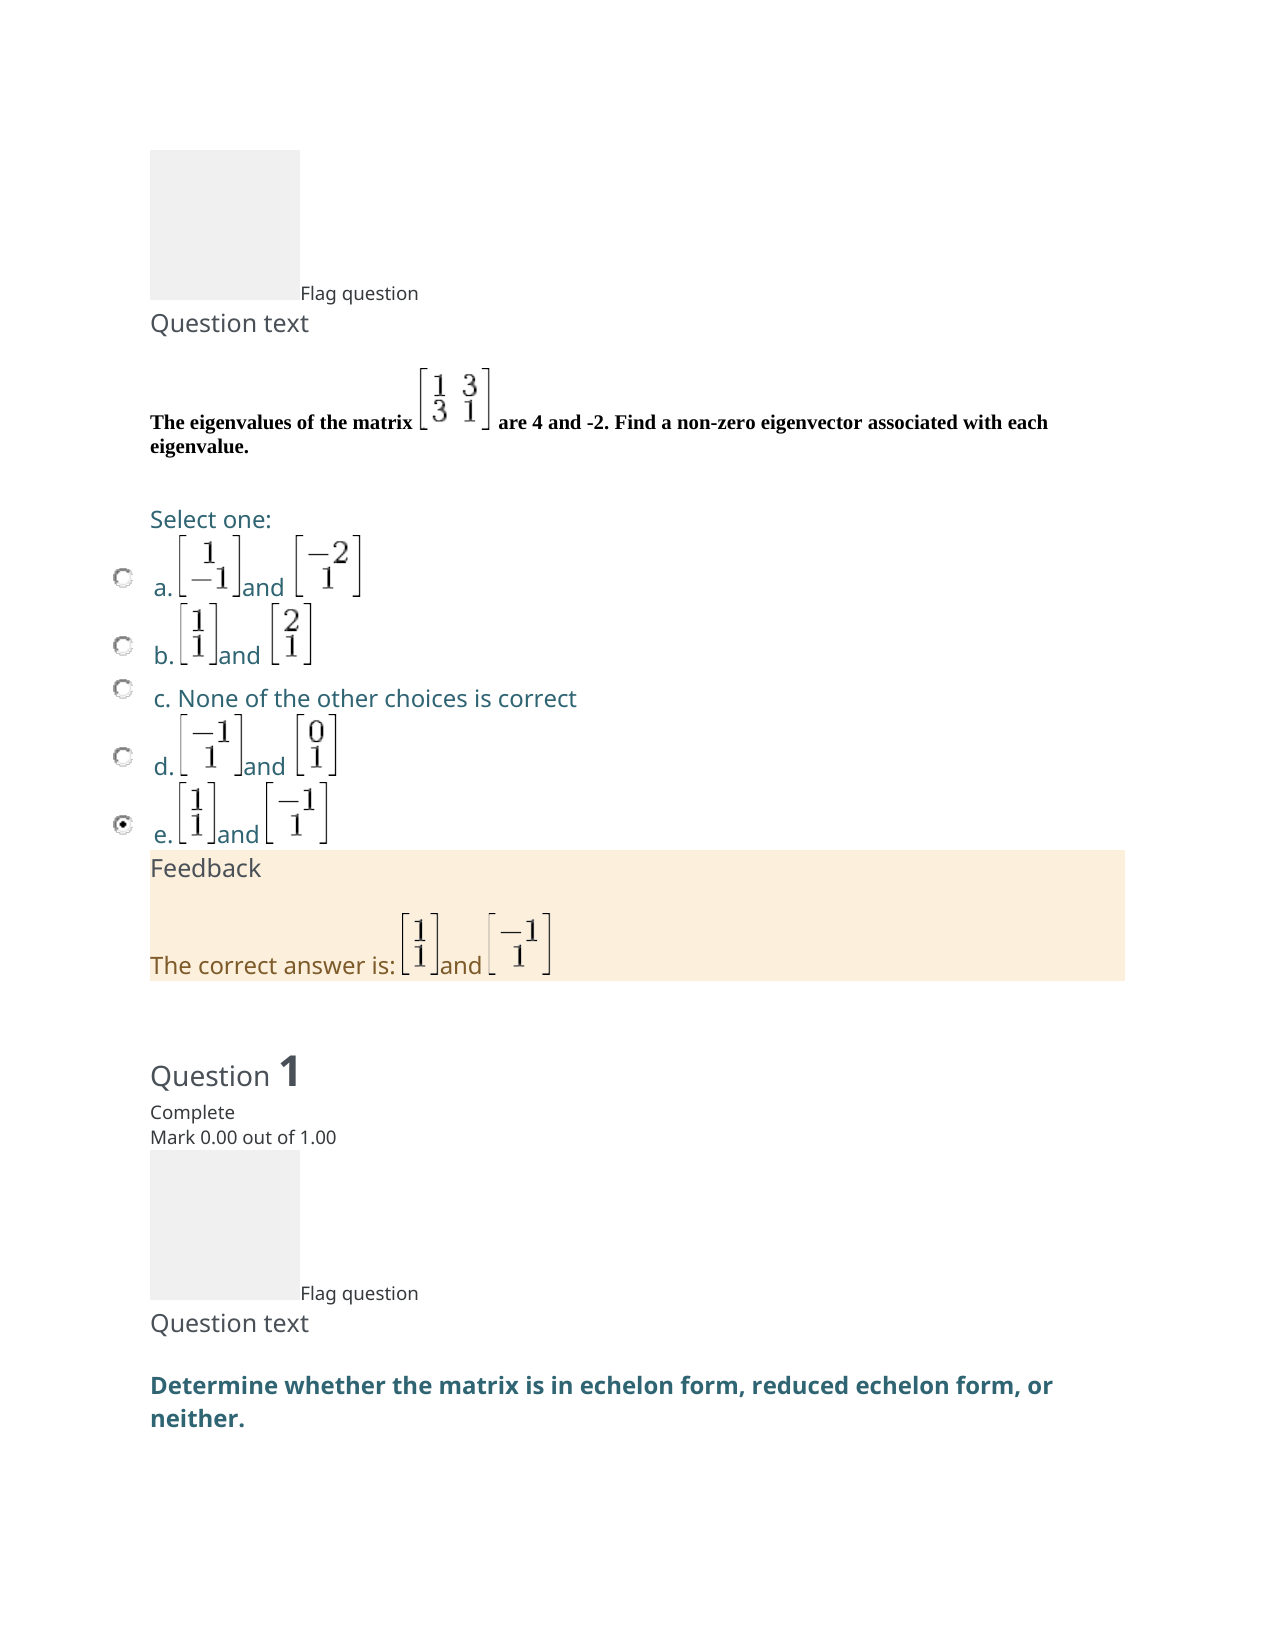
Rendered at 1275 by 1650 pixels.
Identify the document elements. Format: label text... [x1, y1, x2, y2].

text Complete [150, 1099, 1125, 1124]
picture [180, 603, 219, 665]
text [150, 1369, 1125, 1434]
picture [179, 535, 242, 597]
picture [292, 714, 343, 776]
text Mark 0.00 out of 1.00 [150, 1124, 1125, 1150]
text Select one: [150, 503, 1125, 536]
picture [488, 913, 552, 975]
picture [180, 714, 244, 776]
picture [402, 913, 440, 975]
picture [179, 782, 217, 844]
text c. None of the other choices is correct [111, 671, 1125, 714]
text d. and [111, 714, 1125, 782]
text a. and [111, 536, 1125, 603]
text b. and [111, 603, 1125, 671]
text The correct answer is: and [150, 913, 1125, 981]
text Flag question [150, 150, 1125, 306]
picture [291, 535, 367, 597]
text Question 1 [150, 1041, 1125, 1099]
text Flag question [150, 1150, 1125, 1306]
picture [417, 368, 493, 430]
text Feedback [150, 850, 1125, 884]
picture [266, 782, 329, 844]
text Question text [150, 1306, 1125, 1340]
picture [267, 603, 318, 665]
text Question text [150, 306, 1125, 339]
text e. and [111, 782, 1125, 850]
text The eigenvalues of the matrix are 4 and -2. Find a non-zero eigenvector associated with each eigenvalue. [150, 369, 1125, 486]
